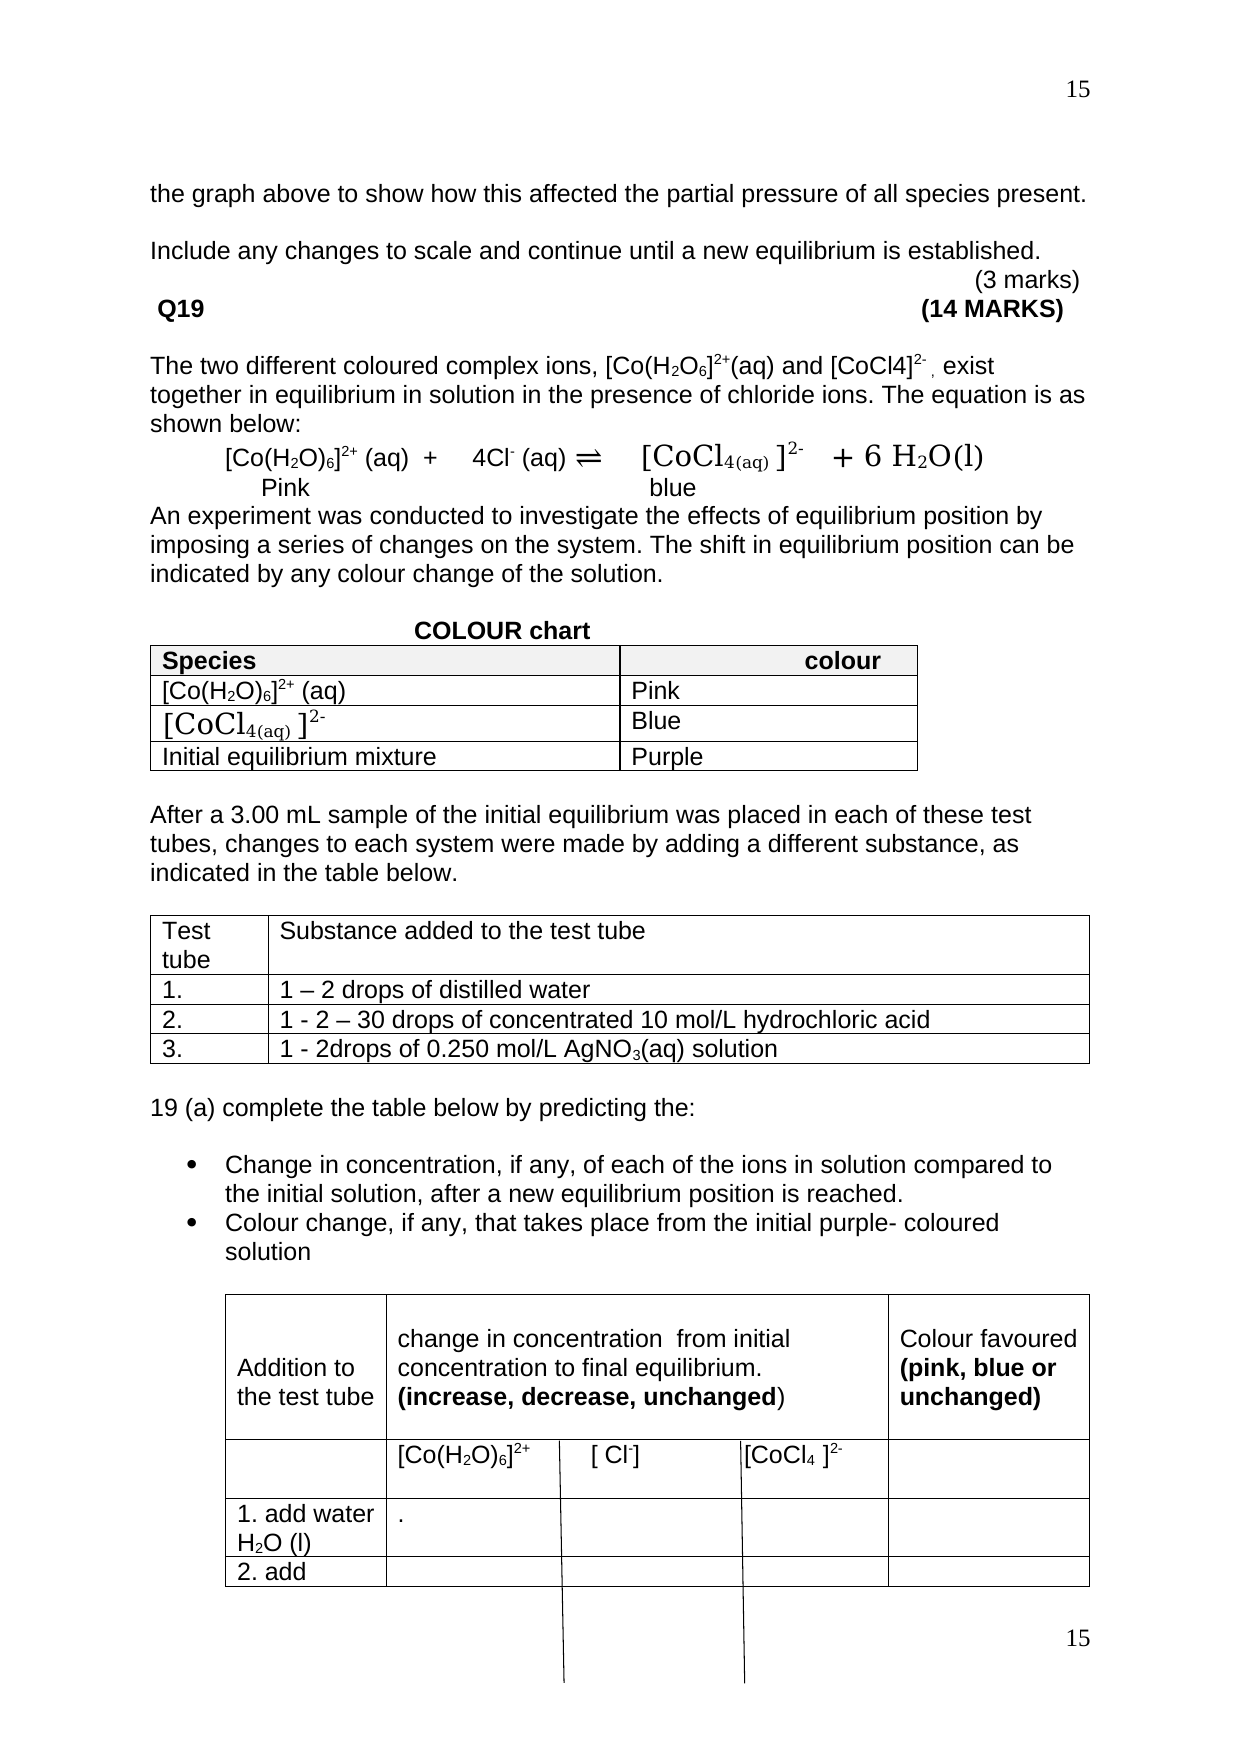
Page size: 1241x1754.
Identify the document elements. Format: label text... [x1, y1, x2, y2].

table_cell . [743, 1499, 888, 1556]
table_cell [CoCl4(aq) ]2- [151, 706, 619, 741]
list Colour change, if any, that takes place from the initial purple- coloured solution [187, 1208, 1090, 1266]
table_cell . [562, 1499, 742, 1556]
table_header Addition to the test tube [226, 1295, 386, 1439]
table_cell 3. [151, 1034, 268, 1063]
table_cell [Co(H2O)6]2+ (aq) [151, 676, 619, 704]
table_cell [387, 1557, 561, 1586]
table_cell [Co(H2O)6]2+ [ Cl-] [CoCl4 ]2- [560, 1440, 741, 1498]
text 19 (a) complete the table below by predicting the: [150, 1093, 1090, 1122]
list An experiment was conducted to investigate the effects of equilibrium position by imposing a series of changes on the system. The shift in equilibrium position can be indicated by any colour change of the solution. [150, 501, 1090, 587]
table_cell 1. [151, 975, 268, 1003]
table_cell 2. add HCl (aq) [226, 1557, 386, 1586]
table_cell Blue [621, 706, 917, 741]
list The two different coloured complex ions, [Co(H2O6]2+(aq) and [CoCl4]2- , exist together in equilibrium in solution in the presence of chloride ions. The equation is as shown below: [150, 351, 1090, 437]
list Include any changes to scale and continue until a new equilibrium is established. (3 marks) [150, 236, 1090, 294]
table_header colour [621, 646, 917, 675]
table_cell [563, 1557, 742, 1586]
table_cell 1 - 2drops of 0.250 mol/L AgNO3(aq) solution [269, 1034, 1089, 1063]
table_header Substance added to the test tube [269, 916, 1089, 974]
table_cell [Co(H2O)6]2+ [ Cl-] [CoCl4 ]2- [387, 1440, 559, 1498]
table_cell 1 – 2 drops of distilled water [269, 975, 1089, 1003]
table_cell 1 - 2 – 30 drops of concentrated 10 mol/L hydrochloric acid [269, 1005, 1089, 1033]
text Q19 (14 MARKS) [150, 294, 1090, 322]
table_cell 2. [151, 1005, 268, 1033]
table_header Colour favoured (pink, blue or unchanged) [889, 1295, 1089, 1439]
list COLOUR chart [150, 616, 1090, 645]
list Change in concentration, if any, of each of the ions in solution compared to the initial solution, after a new equilibrium position is reached. [187, 1150, 1090, 1208]
list After a 3.00 mL sample of the initial equilibrium was placed in each of these test tubes, changes to each system were made by adding a different substance, as indicated in the table below. [150, 800, 1090, 886]
list the graph above to show how this affected the partial pressure of all species present. [150, 179, 1090, 207]
table_cell [744, 1557, 888, 1586]
table_cell . [387, 1499, 561, 1556]
table_cell Pink [621, 676, 917, 704]
table_cell Purple [621, 742, 917, 770]
list Pink blue [150, 472, 1090, 501]
table_cell Initial equilibrium mixture [151, 742, 619, 770]
list [Co(H2O)6]2+ (aq) + 4Cl- (aq) ⇌ [CoCl4(aq) ]2- + 6 H2O(l) [150, 437, 1090, 472]
table_cell [226, 1440, 386, 1498]
table_header change in concentration from initial concentration to final equilibrium. (increase, decrease, unchanged) [387, 1295, 888, 1439]
table_header Species [151, 646, 619, 675]
table_cell 1. add water H2O (l) [226, 1499, 386, 1556]
table_cell [Co(H2O)6]2+ [ Cl-] [CoCl4 ]2- [742, 1440, 888, 1498]
table_cell [889, 1440, 1089, 1498]
table_cell [889, 1557, 1089, 1586]
table_cell [889, 1499, 1089, 1556]
table_header Test tube [151, 916, 268, 974]
